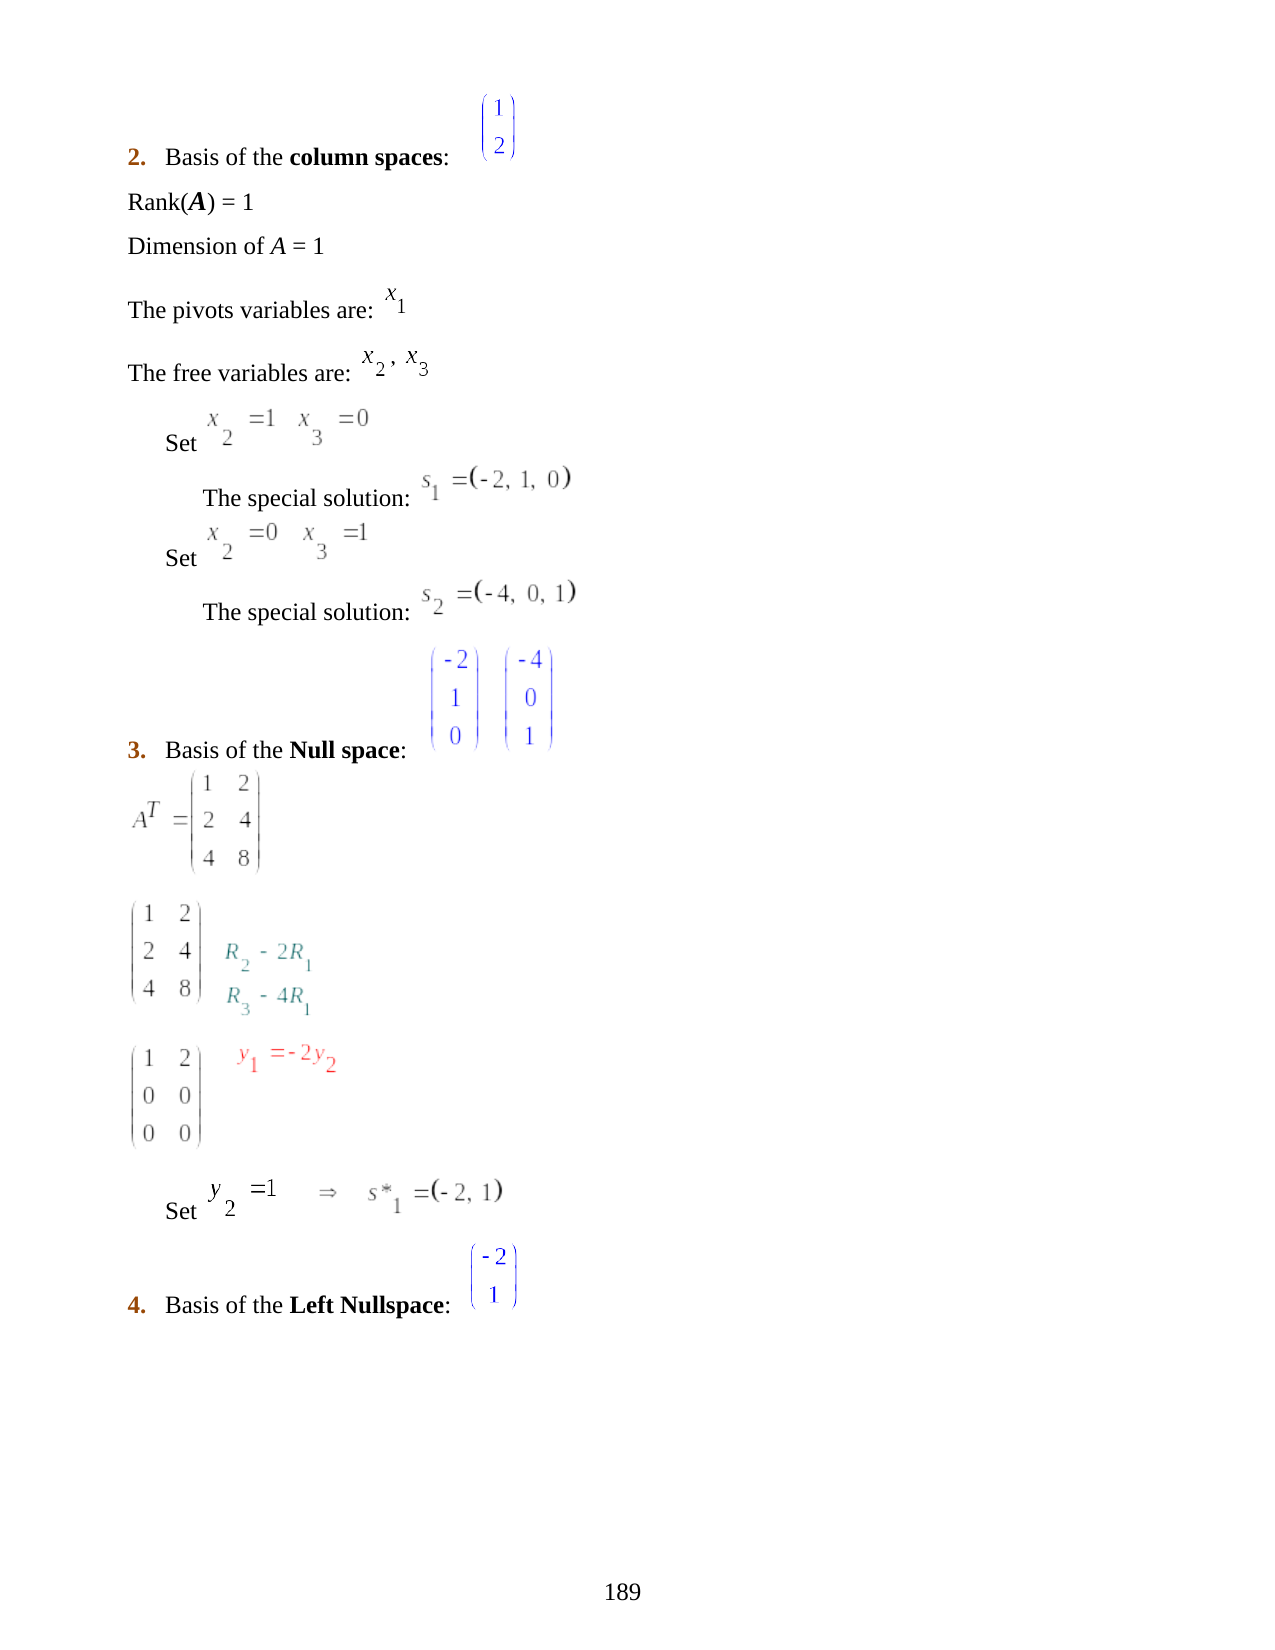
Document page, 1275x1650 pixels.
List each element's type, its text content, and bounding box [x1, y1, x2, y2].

text The free variables are: [127, 338, 1155, 387]
text Dimension of A = 1 [127, 231, 1155, 260]
text The pivots variables are: [127, 274, 1155, 324]
text The special solution: [202, 461, 1155, 512]
list Basis of the Null space: [127, 641, 1155, 763]
list Basis of the Left Nullspace: [127, 1239, 1155, 1319]
list Basis of the column spaces: [127, 90, 1155, 170]
text Set [165, 516, 1155, 571]
text Set [165, 402, 1155, 457]
text Set [165, 1170, 1155, 1224]
text The special solution: [202, 576, 1155, 626]
text Rank(A) = 1 [127, 185, 1155, 216]
